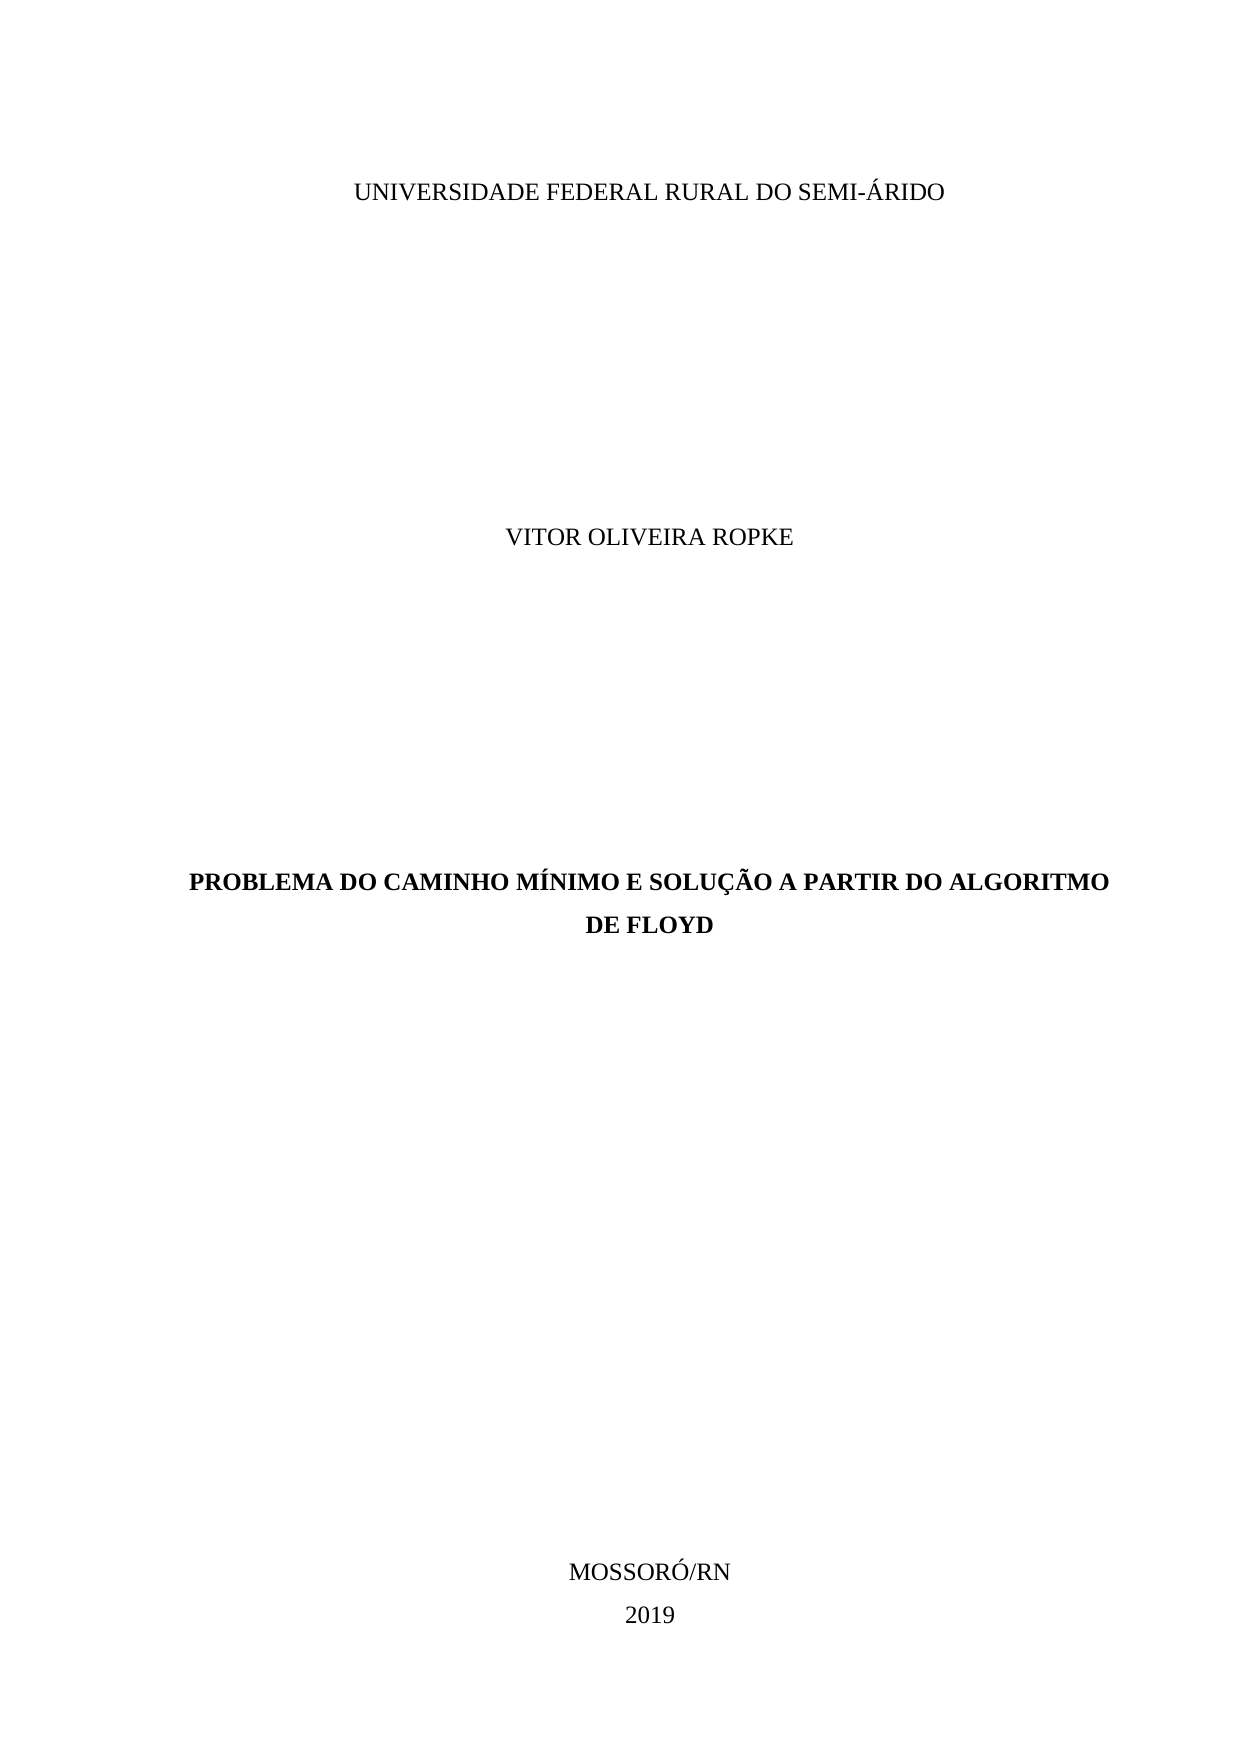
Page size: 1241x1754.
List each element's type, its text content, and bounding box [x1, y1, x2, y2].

text MOSSORÓ/RN [177, 1557, 1122, 1586]
text 2019 [177, 1600, 1122, 1629]
text VITOR OLIVEIRA ROPKE [177, 522, 1122, 551]
text PROBLEMA DO CAMINHO MÍNIMO E SOLUÇÃO A PARTIR DO ALGORITMO DE FLOYD [177, 867, 1122, 939]
text UNIVERSIDADE FEDERAL RURAL DO SEMI-ÁRIDO [177, 177, 1122, 206]
